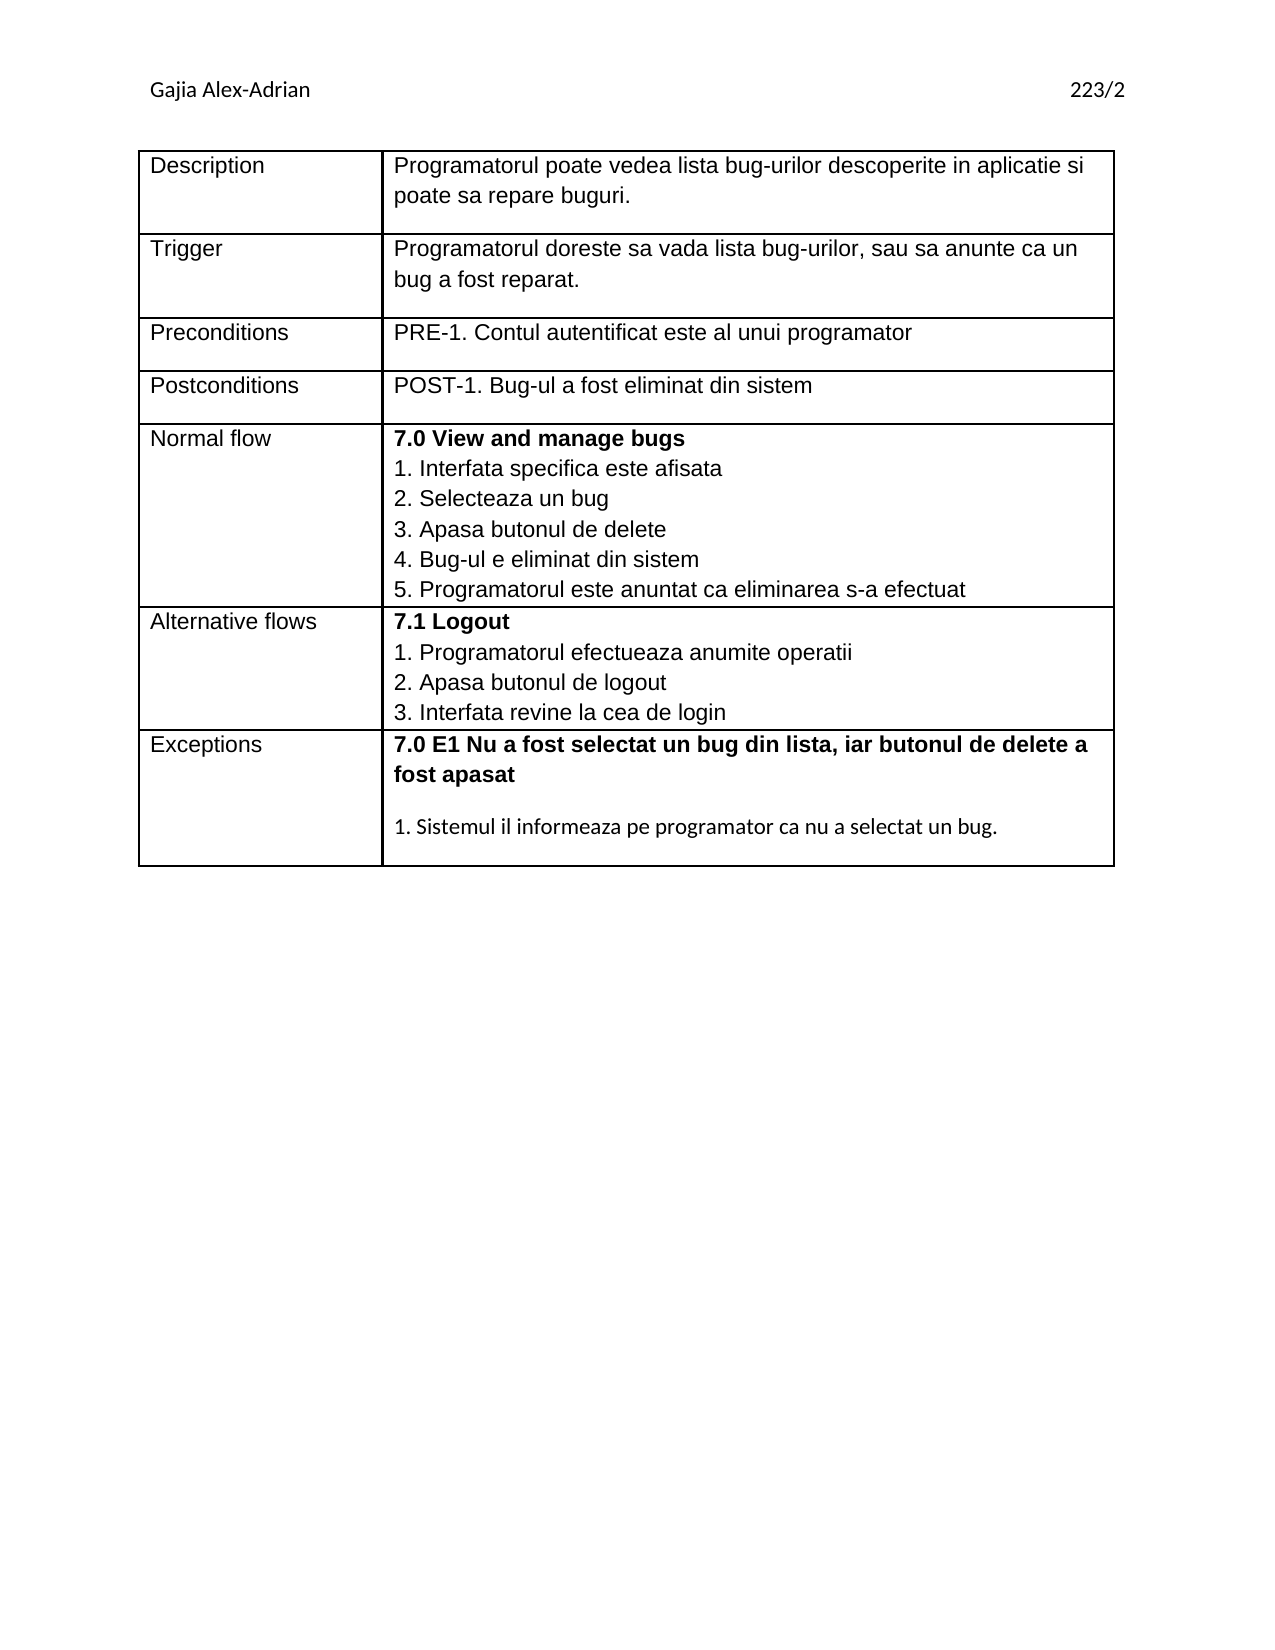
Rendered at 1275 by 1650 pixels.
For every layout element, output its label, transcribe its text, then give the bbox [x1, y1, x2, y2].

table_cell Alternative flows [140, 608, 381, 729]
table_cell POST-1. Bug-ul a fost eliminat din sistem [384, 372, 1113, 423]
table_cell Normal flow [140, 425, 381, 606]
table_cell Preconditions [140, 319, 381, 370]
table_cell PRE-1. Contul autentificat este al unui programator [384, 319, 1113, 370]
table_cell Trigger [140, 235, 381, 317]
table_cell Postconditions [140, 372, 381, 423]
table_cell 7.0 E1 Nu a fost selectat un bug din lista, iar butonul de delete a fost apasat 1. Sistemul il informeaza pe programator ca nu a selectat un bug. [384, 731, 1113, 865]
table_cell Programatorul doreste sa vada lista bug-urilor, sau sa anunte ca un bug a fost reparat. [384, 235, 1113, 317]
table_cell 7.0 View and manage bugs 1. Interfata specifica este afisata 2. Selecteaza un bug 3. Apasa butonul de delete 4. Bug-ul e eliminat din sistem 5. Programatorul este anuntat ca eliminarea s-a efectuat [384, 425, 1113, 606]
table_cell Programatorul poate vedea lista bug-urilor descoperite in aplicatie si poate sa repare buguri. [384, 152, 1113, 233]
table_cell 7.1 Logout 1. Programatorul efectueaza anumite operatii 2. Apasa butonul de logout 3. Interfata revine la cea de login [384, 608, 1113, 729]
table_cell Exceptions [140, 731, 381, 865]
table_cell Description [140, 152, 381, 233]
